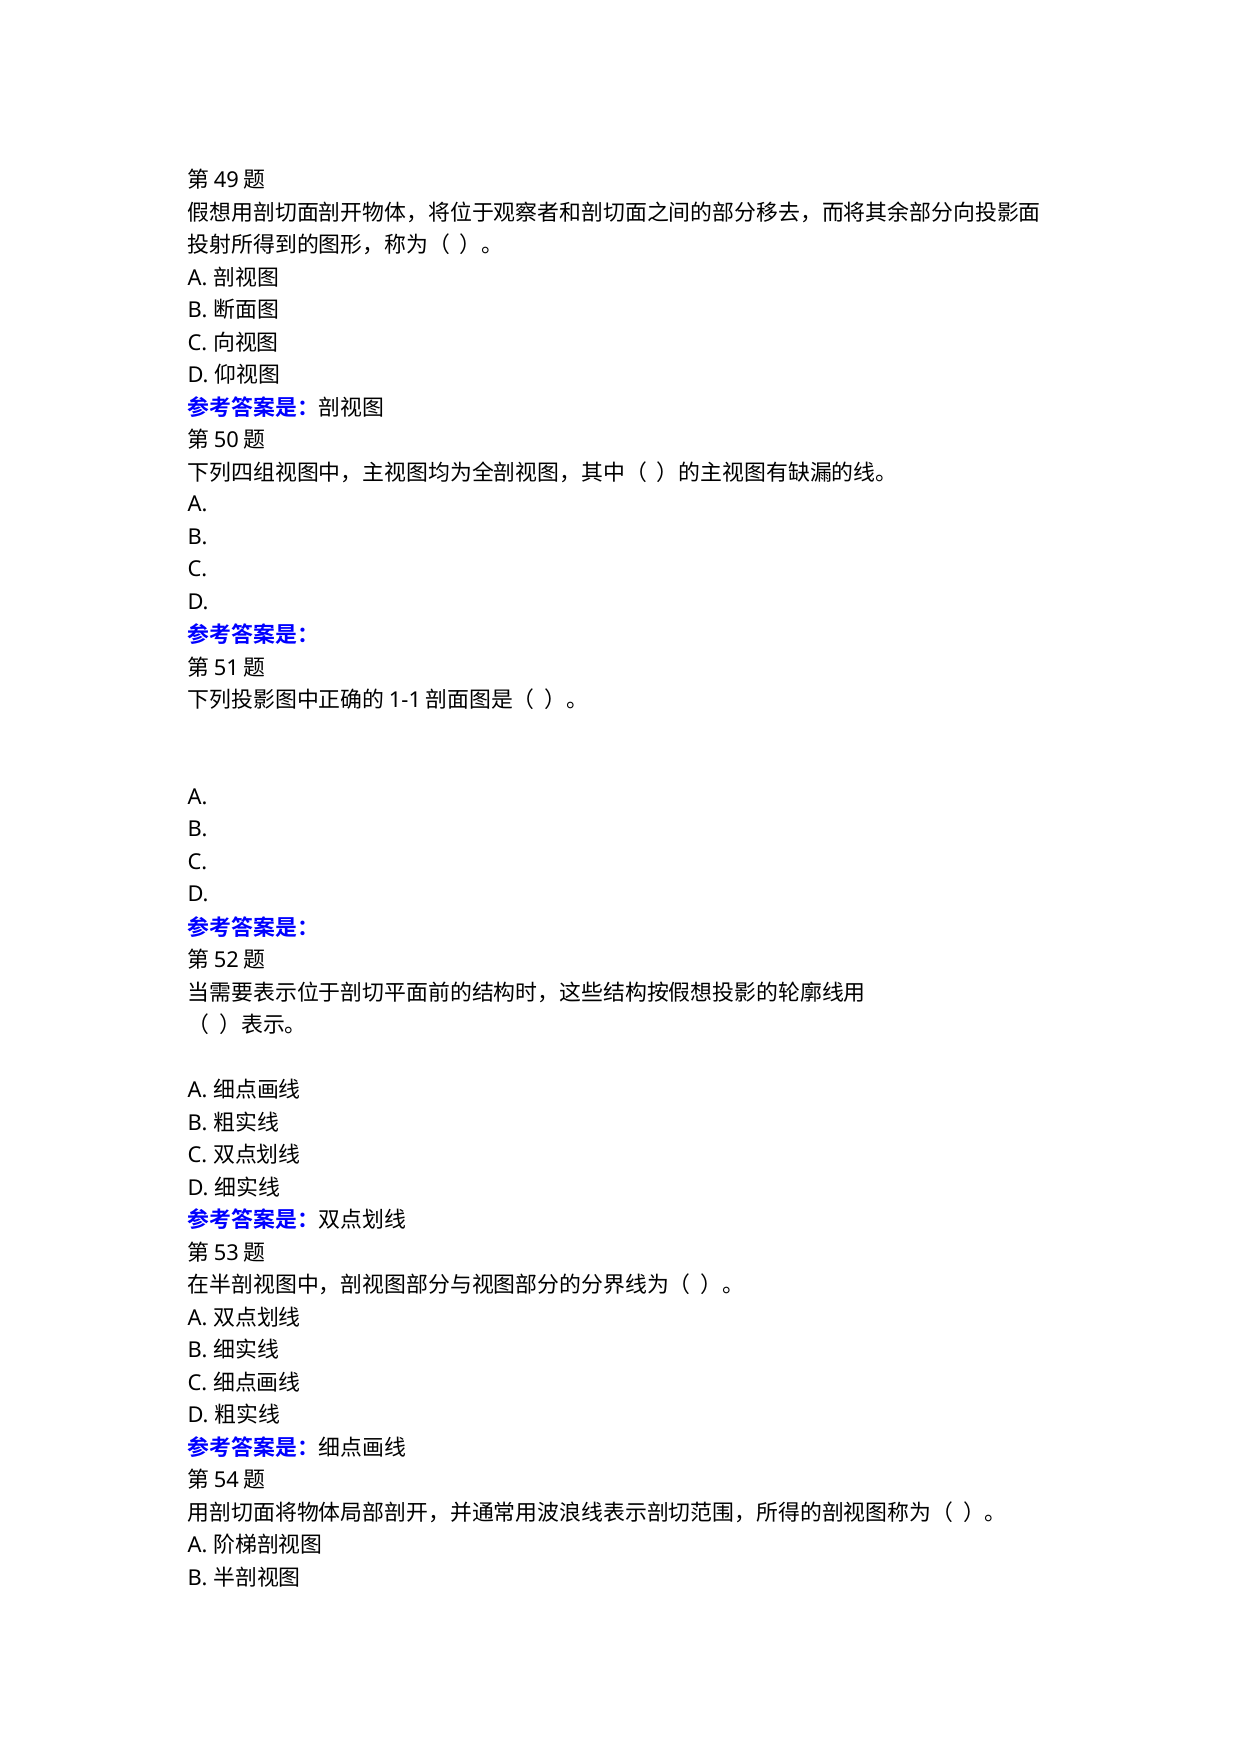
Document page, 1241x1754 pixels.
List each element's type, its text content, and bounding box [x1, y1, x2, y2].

text B. [187, 519, 1053, 552]
text 下列投影图中正确的1-1剖面图是（ ）。 [187, 682, 1053, 714]
text D. 粗实线 [187, 1397, 1053, 1429]
text 第49题 [187, 162, 1053, 194]
text D. [187, 584, 1053, 617]
text 参考答案是：剖视图 [187, 389, 1053, 422]
text 第54题 [187, 1462, 1053, 1494]
text C. [187, 552, 1053, 584]
text C. 向视图 [187, 324, 1053, 357]
text 下列四组视图中，主视图均为全剖视图，其中（ ）的主视图有缺漏的线。 [187, 454, 1053, 487]
text D. 细实线 [187, 1169, 1053, 1202]
text 第51题 [187, 649, 1053, 682]
text B. 半剖视图 [187, 1559, 1053, 1592]
text B. [187, 812, 1053, 844]
text A. 双点划线 [187, 1299, 1053, 1332]
text B. 粗实线 [187, 1104, 1053, 1137]
text 当需要表示位于剖切平面前的结构时，这些结构按假想投影的轮廓线用 [187, 974, 1053, 1007]
text C. [187, 844, 1053, 877]
text A. 细点画线 [187, 1072, 1053, 1104]
text 第52题 [187, 942, 1053, 974]
text A. [187, 487, 1053, 519]
text D. [187, 877, 1053, 909]
text A. [187, 779, 1053, 812]
text 假想用剖切面剖开物体，将位于观察者和剖切面之间的部分移去，而将其余部分向投影面投射所得到的图形，称为（ ）。 [187, 194, 1053, 259]
text 第53题 [187, 1234, 1053, 1267]
text D. 仰视图 [187, 357, 1053, 389]
text B. 细实线 [187, 1332, 1053, 1364]
text B. 断面图 [187, 292, 1053, 324]
text （ ）表示。 [187, 1007, 1053, 1039]
text A. 阶梯剖视图 [187, 1527, 1053, 1559]
text C. 双点划线 [187, 1137, 1053, 1169]
text 参考答案是：双点划线 [187, 1202, 1053, 1234]
text 参考答案是：细点画线 [187, 1429, 1053, 1462]
text C. 细点画线 [187, 1364, 1053, 1397]
text A. 剖视图 [187, 259, 1053, 292]
text 用剖切面将物体局部剖开，并通常用波浪线表示剖切范围，所得的剖视图称为（ ）。 [187, 1494, 1053, 1527]
text 在半剖视图中，剖视图部分与视图部分的分界线为（ ）。 [187, 1267, 1053, 1299]
text 第50题 [187, 422, 1053, 454]
text 参考答案是： [187, 909, 1053, 942]
text 参考答案是： [187, 617, 1053, 649]
